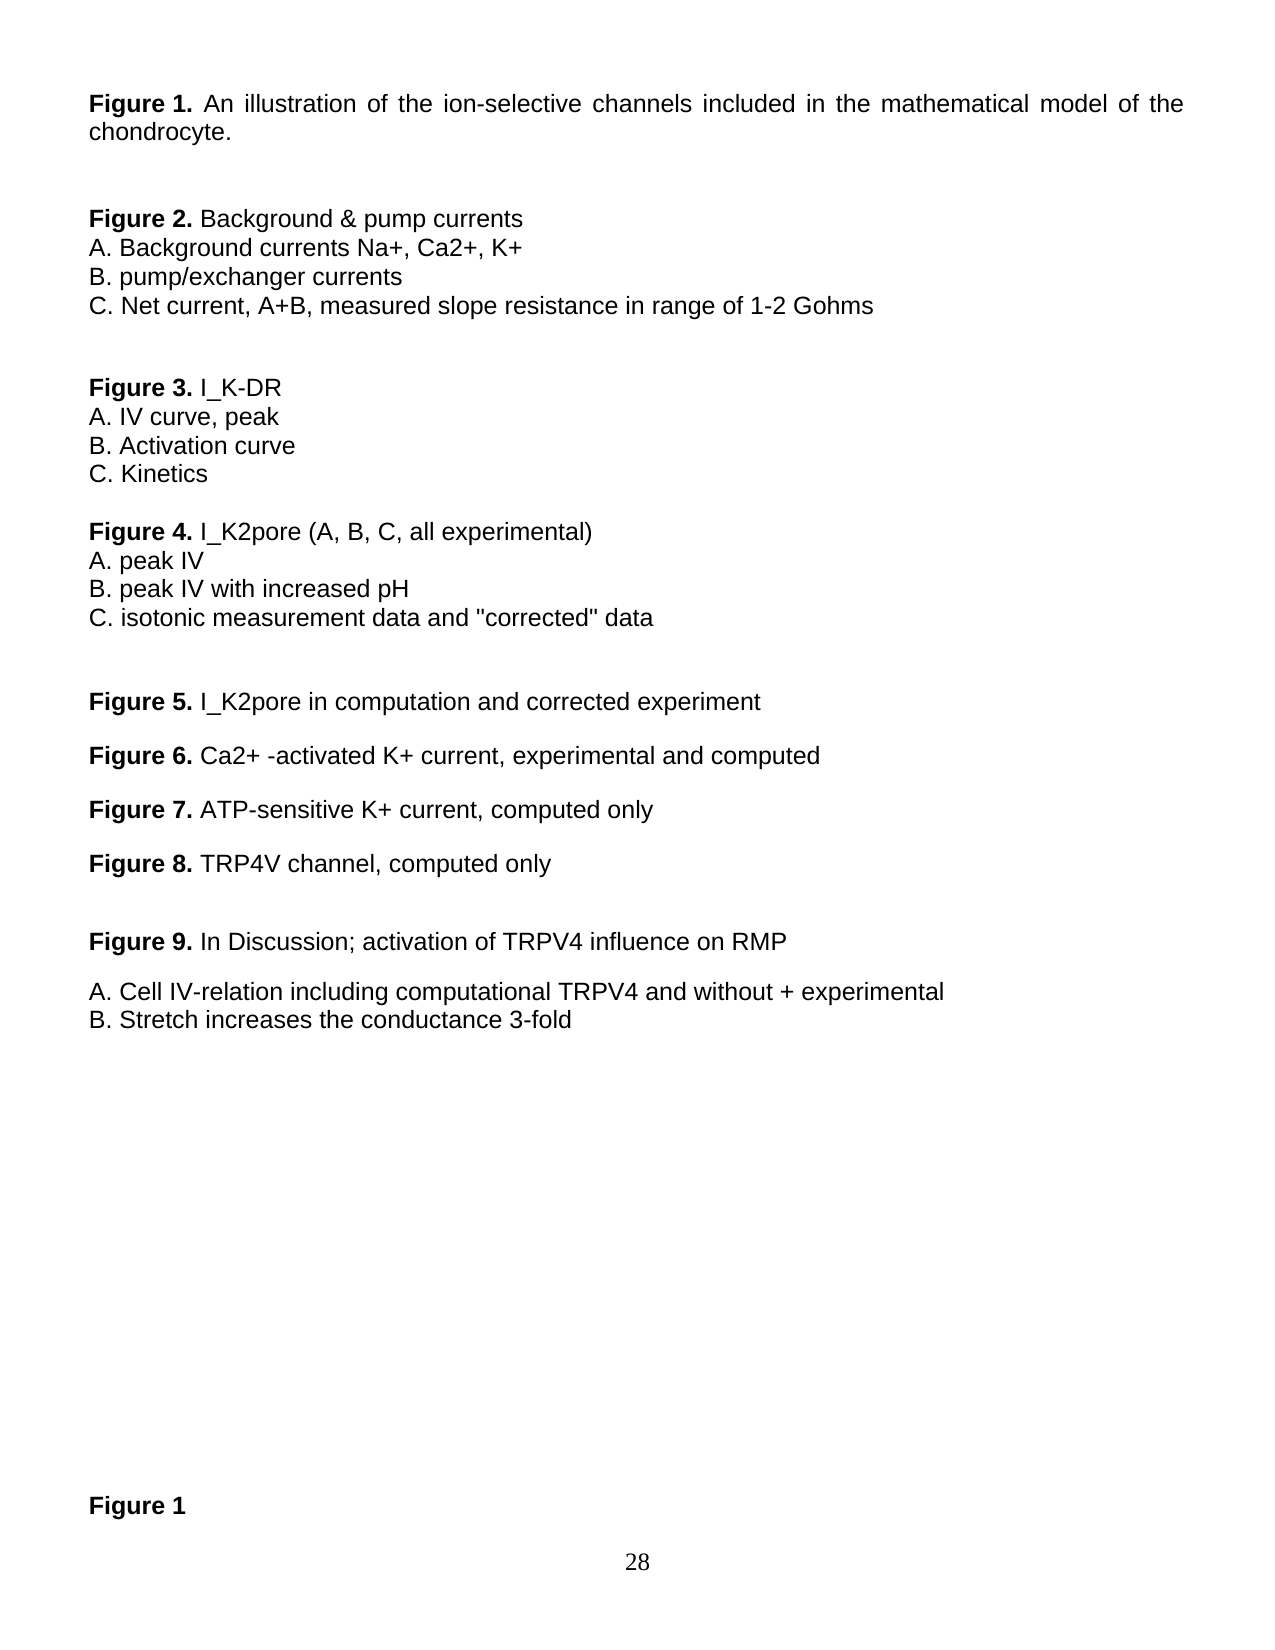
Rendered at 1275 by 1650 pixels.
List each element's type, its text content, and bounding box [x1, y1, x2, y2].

subtitle B. peak IV with increased pH [89, 574, 1186, 603]
text B. Stretch increases the conductance 3-fold [89, 1005, 1186, 1034]
subtitle A. Background currents Na+, Ca2+, K+ [89, 233, 1186, 262]
subtitle A. peak IV [89, 546, 1186, 574]
subtitle C. isotonic measurement data and "corrected" data [89, 603, 1186, 632]
subtitle Figure 3. I_K-DR [89, 373, 1186, 402]
text Figure 1 [89, 1491, 1186, 1520]
subtitle Figure 4. I_K2pore (A, B, C, all experimental) [89, 517, 1186, 546]
subtitle B. pump/exchanger currents [89, 262, 1186, 291]
subtitle C. Net current, A+B, measured slope resistance in range of 1-2 Gohms [89, 291, 1186, 319]
text Figure 9. In Discussion; activation of TRPV4 influence on RMP [89, 927, 1186, 956]
subtitle C. Kinetics [89, 459, 1186, 488]
text A. Cell IV-relation including computational TRPV4 and without + experimental [89, 977, 1186, 1005]
subtitle B. Activation curve [89, 431, 1186, 459]
subtitle Figure 6. Ca2+ -activated K+ current, experimental and computed [89, 741, 1186, 770]
subtitle Figure 5. I_K2pore in computation and corrected experiment [89, 687, 1186, 716]
subtitle Figure 7. ATP-sensitive K+ current, computed only [89, 795, 1186, 824]
subtitle Figure 8. TRP4V channel, computed only [89, 849, 1186, 877]
subtitle Figure 1. An illustration of the ion-selective channels included in the mathematical model of the chondrocyte. [89, 89, 1186, 146]
subtitle A. IV curve, peak [89, 402, 1186, 431]
subtitle Figure 2. Background & pump currents [89, 204, 1186, 233]
